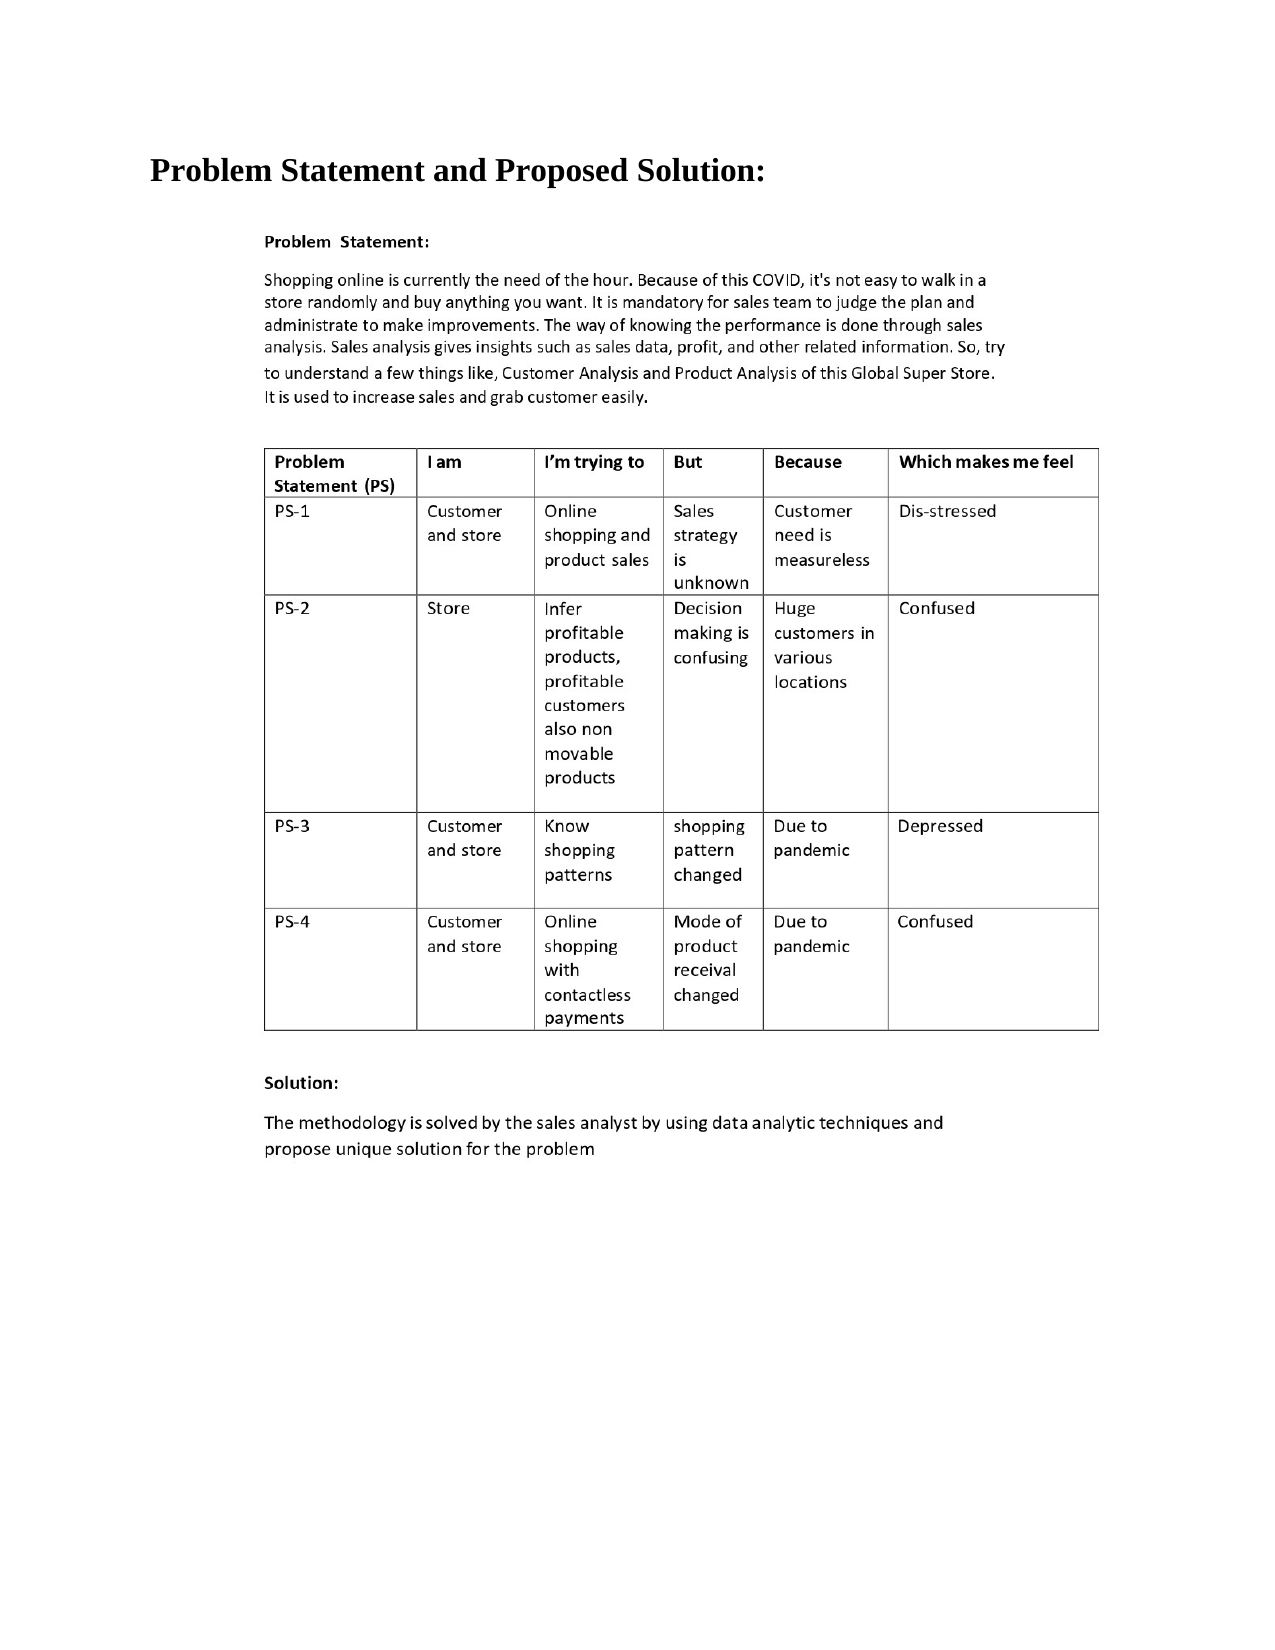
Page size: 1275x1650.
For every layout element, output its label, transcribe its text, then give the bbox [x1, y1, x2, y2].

text Problem Statement and Proposed Solution: [150, 150, 1125, 188]
picture [150, 209, 1125, 1223]
